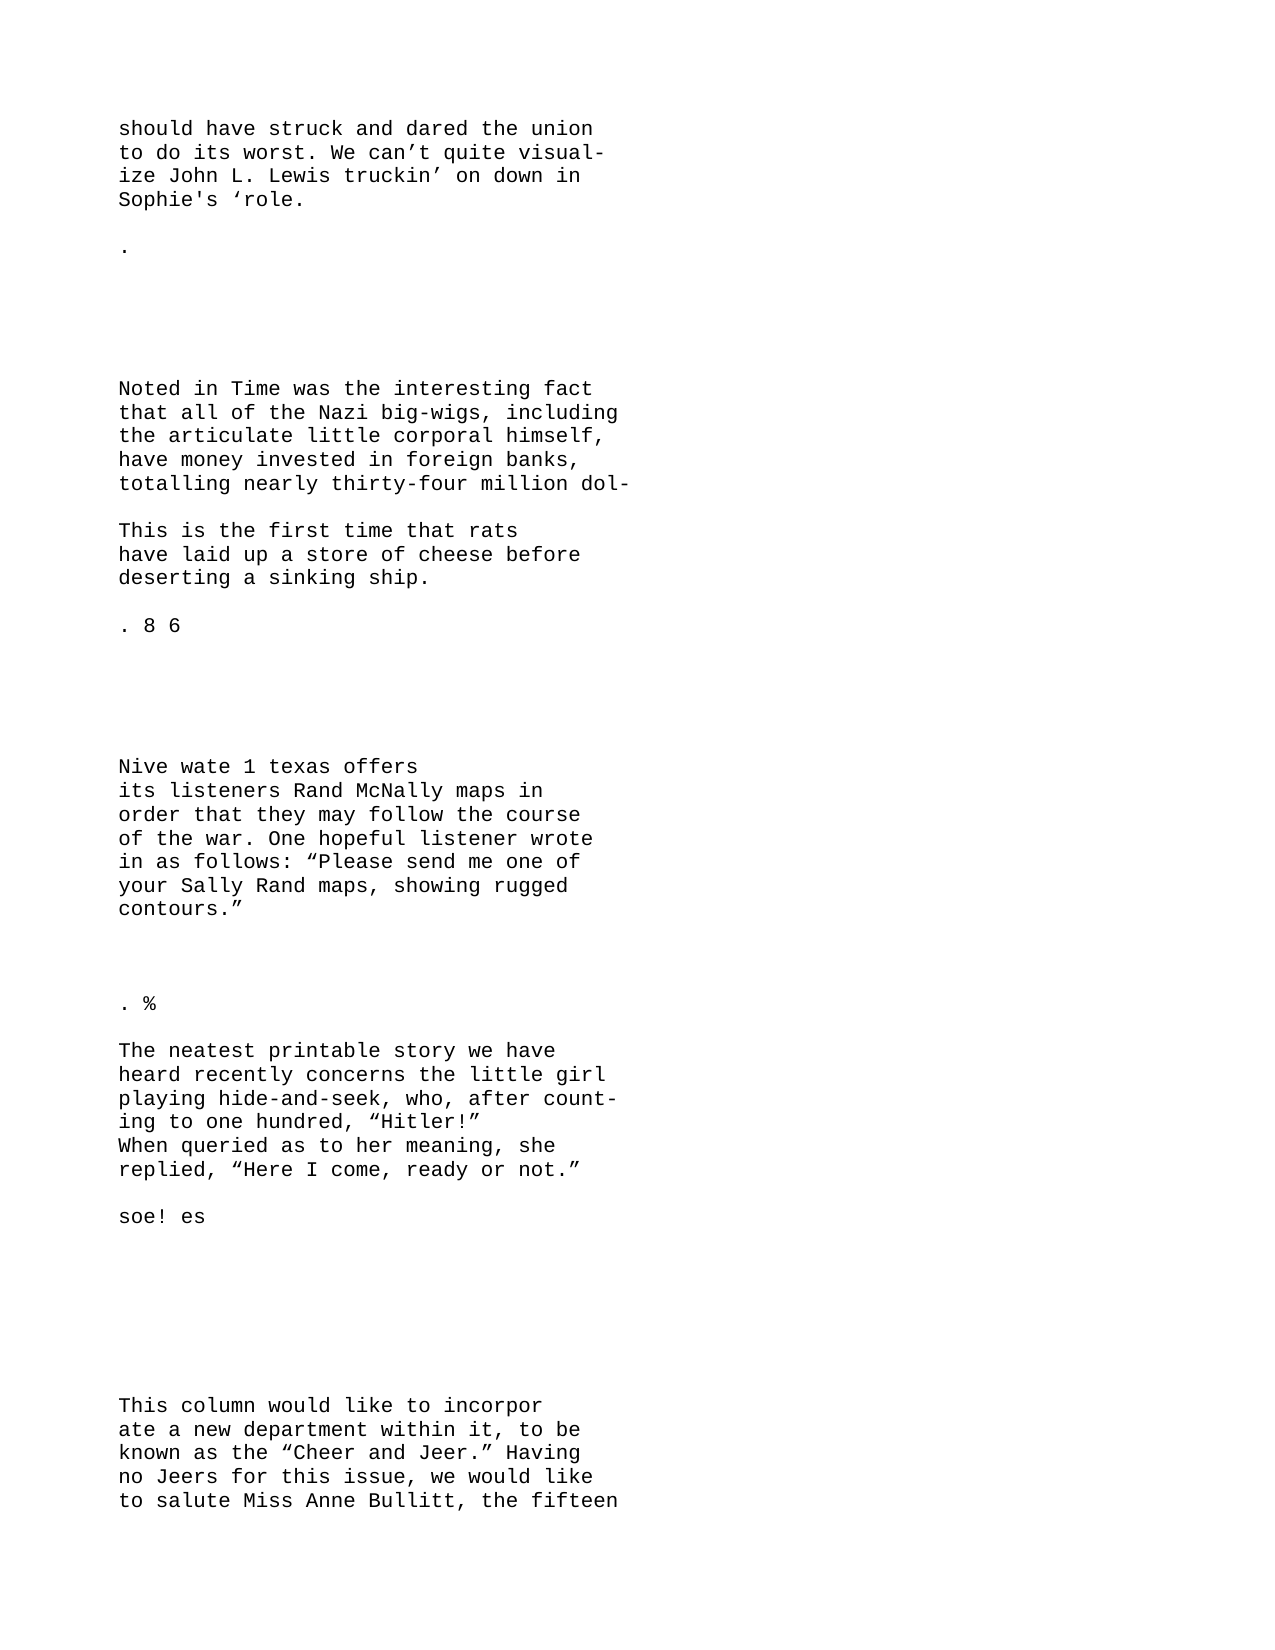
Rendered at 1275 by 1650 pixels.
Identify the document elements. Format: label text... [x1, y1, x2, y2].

text the articulate little corporal himself, [118, 426, 1157, 449]
text playing hide-and-seek, who, after count- [118, 1088, 1157, 1111]
text This column would like to incorpor [118, 1395, 1157, 1419]
text This is the first time that rats [118, 520, 1157, 544]
text . % [118, 993, 1157, 1017]
text contours.” [118, 898, 1157, 922]
text ing to one hundred, “Hitler!” [118, 1111, 1157, 1135]
text to salute Miss Anne Bullitt, the fifteen [118, 1489, 1157, 1513]
text no Jeers for this issue, we would like [118, 1466, 1157, 1489]
text soe! es [118, 1206, 1157, 1229]
text that all of the Nazi big-wigs, including [118, 402, 1157, 426]
text Sophie's ‘role. [118, 189, 1157, 213]
text heard recently concerns the little girl [118, 1064, 1157, 1088]
text The neatest printable story we have [118, 1040, 1157, 1064]
text . 8 6 [118, 615, 1157, 638]
text . [118, 236, 1157, 260]
text have money invested in foreign banks, [118, 449, 1157, 473]
text When queried as to her meaning, she [118, 1135, 1157, 1158]
text have laid up a store of cheese before [118, 544, 1157, 567]
text order that they may follow the course [118, 804, 1157, 827]
text to do its worst. We can’t quite visual- [118, 142, 1157, 165]
text replied, “Here I come, ready or not.” [118, 1158, 1157, 1182]
text totalling nearly thirty-four million dol- [118, 473, 1157, 496]
text deserting a sinking ship. [118, 567, 1157, 591]
text Noted in Time was the interesting fact [118, 378, 1157, 402]
text should have struck and dared the union [118, 118, 1157, 142]
text ate a new department within it, to be [118, 1419, 1157, 1442]
text of the war. One hopeful listener wrote [118, 827, 1157, 851]
text ize John L. Lewis truckin’ on down in [118, 165, 1157, 189]
text your Sally Rand maps, showing rugged [118, 875, 1157, 898]
text known as the “Cheer and Jeer.” Having [118, 1442, 1157, 1466]
text its listeners Rand McNally maps in [118, 780, 1157, 804]
text Nive wate 1 texas offers [118, 757, 1157, 780]
text in as follows: “Please send me one of [118, 851, 1157, 875]
